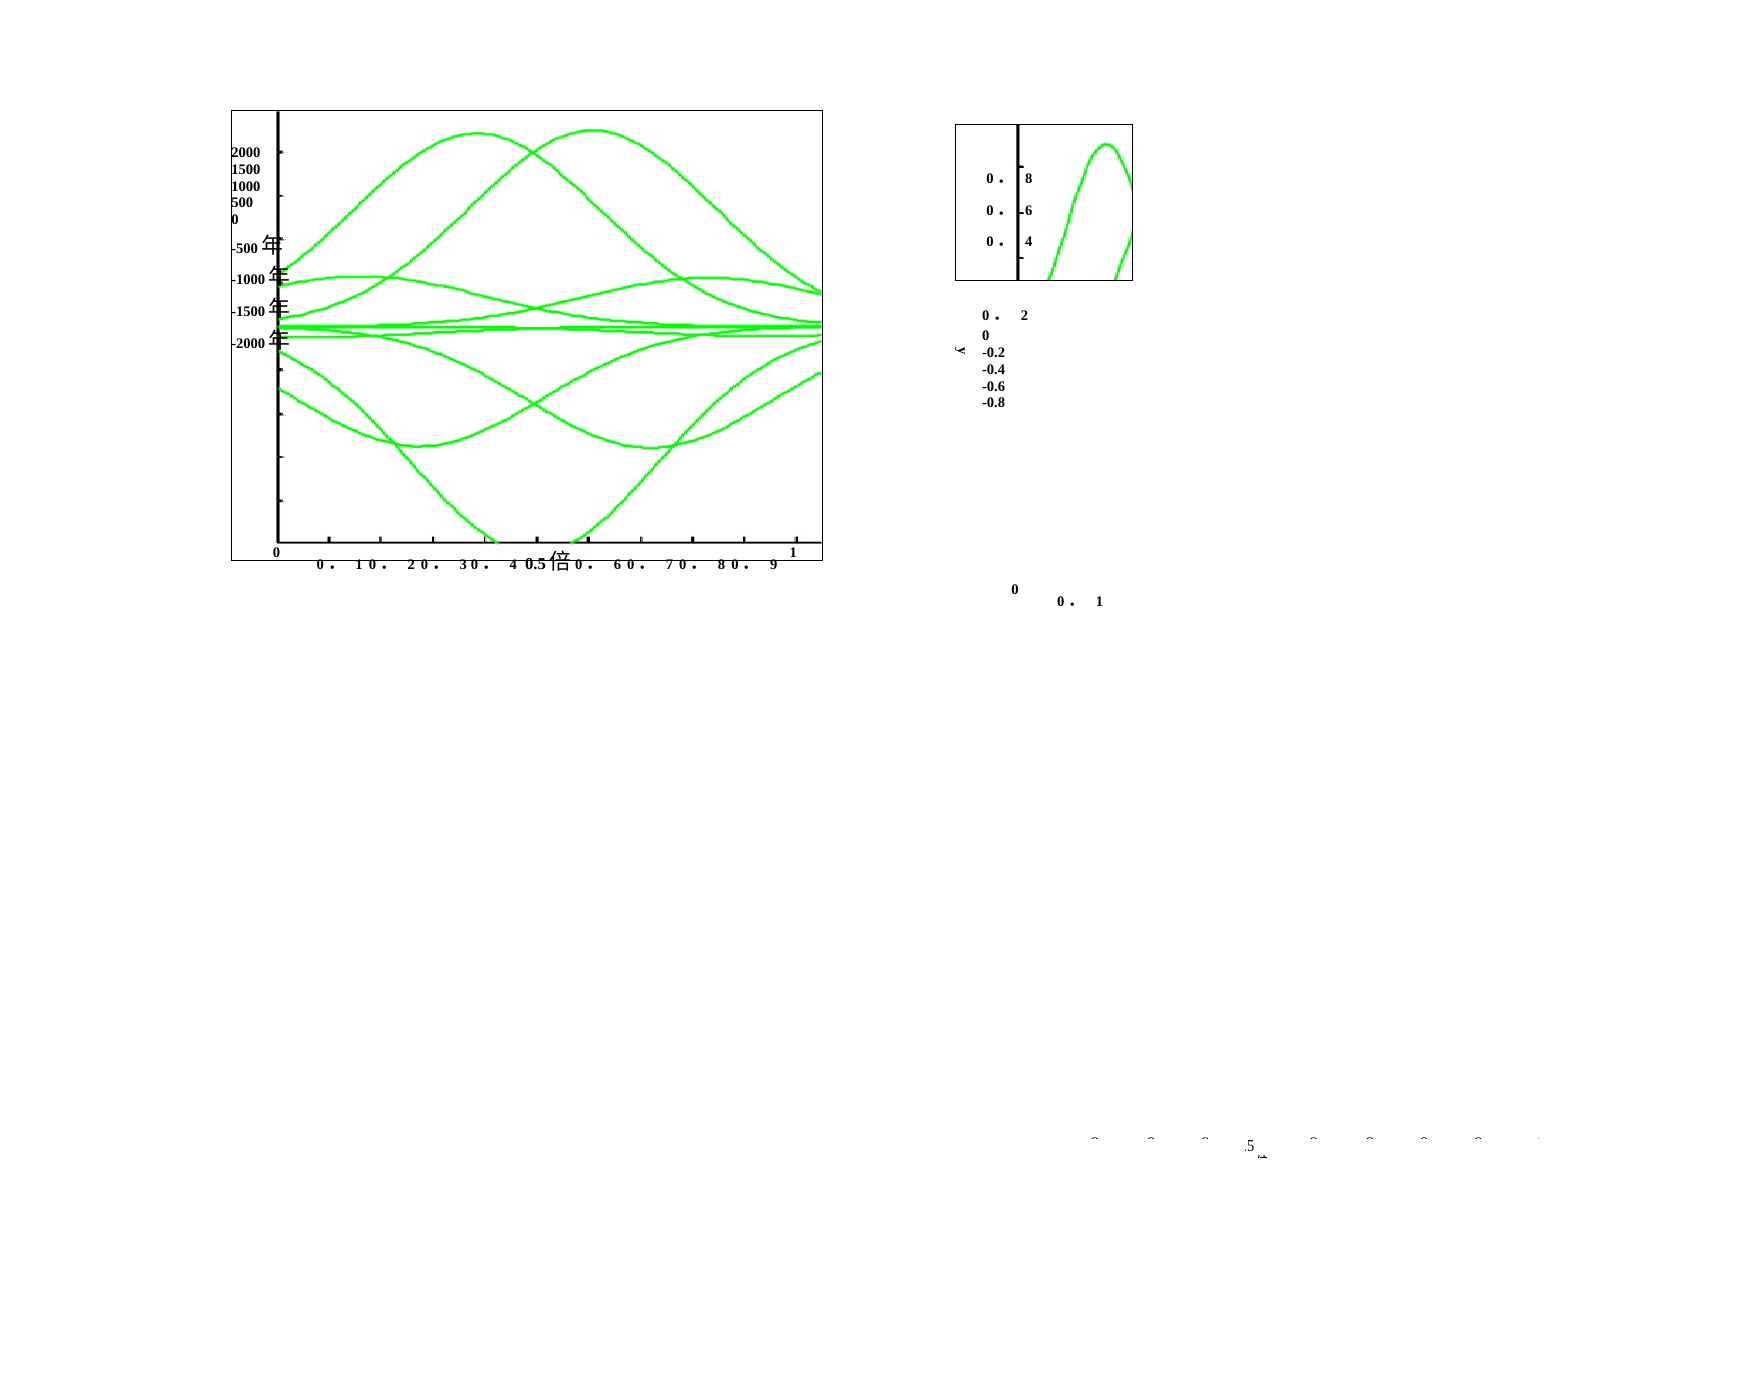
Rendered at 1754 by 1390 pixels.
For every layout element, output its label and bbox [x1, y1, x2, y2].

picture [956, 125, 1132, 280]
picture [232, 111, 822, 560]
